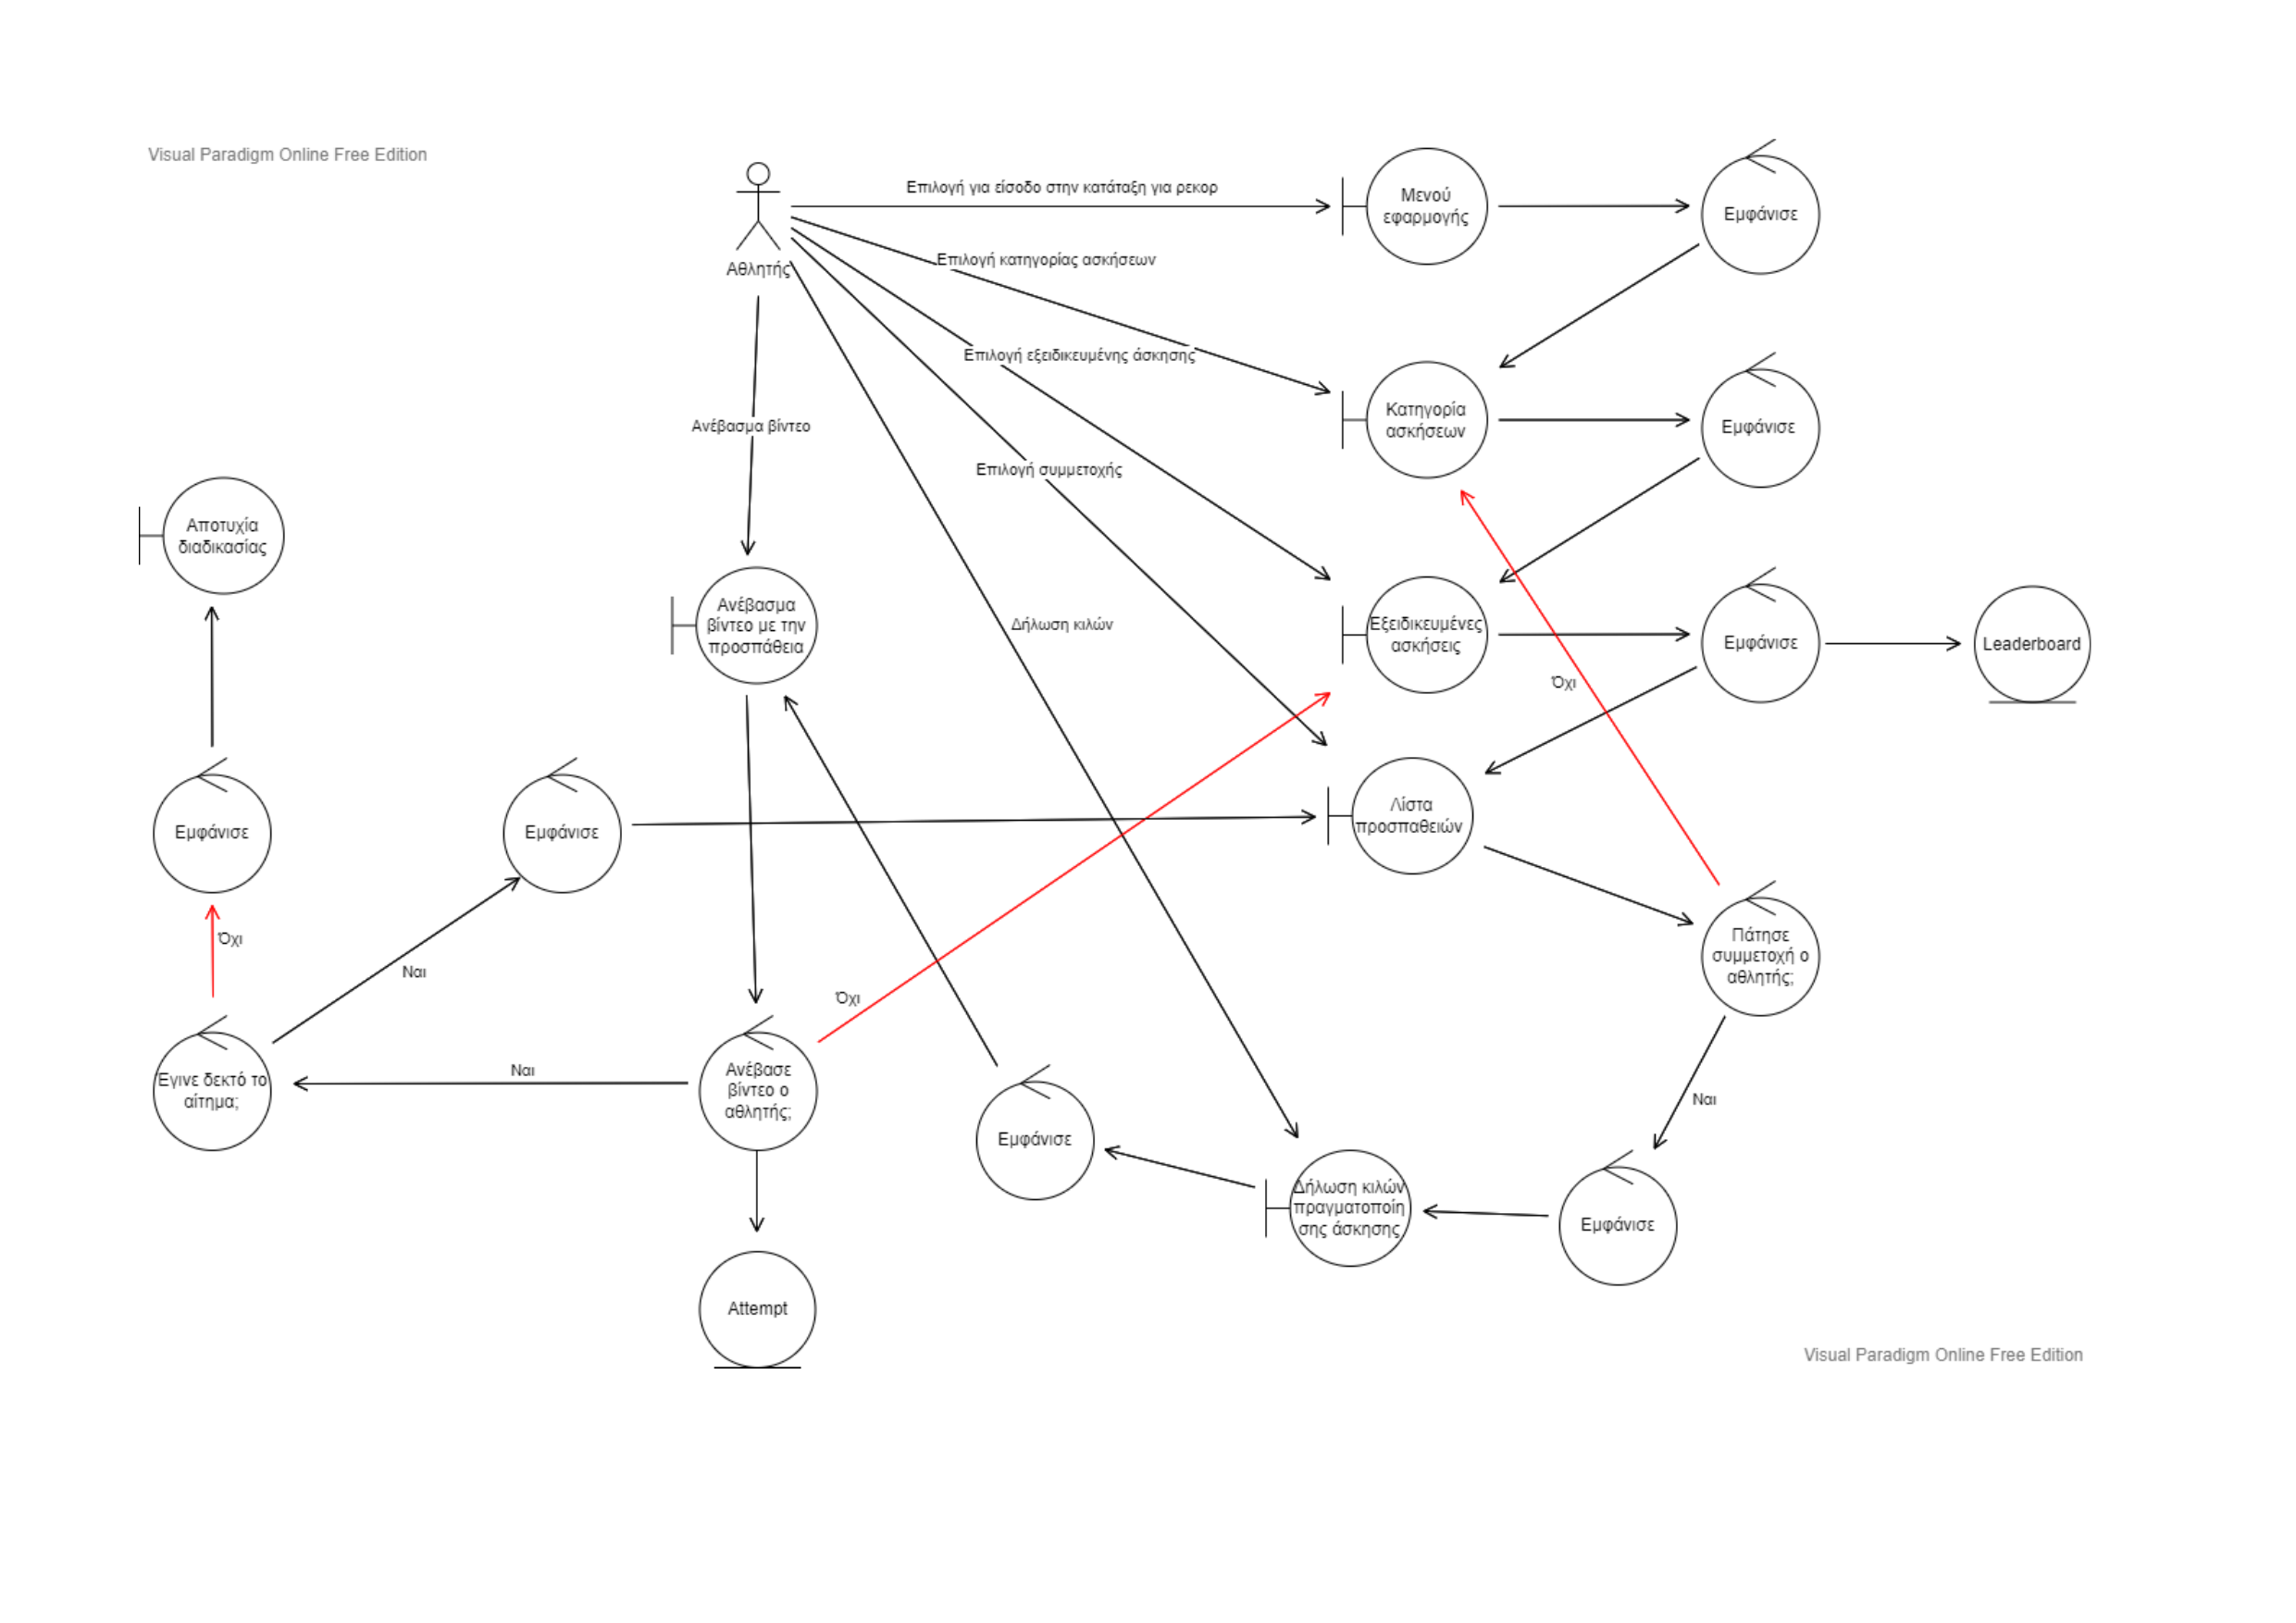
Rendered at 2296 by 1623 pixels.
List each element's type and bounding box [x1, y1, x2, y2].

picture [139, 139, 2091, 1369]
